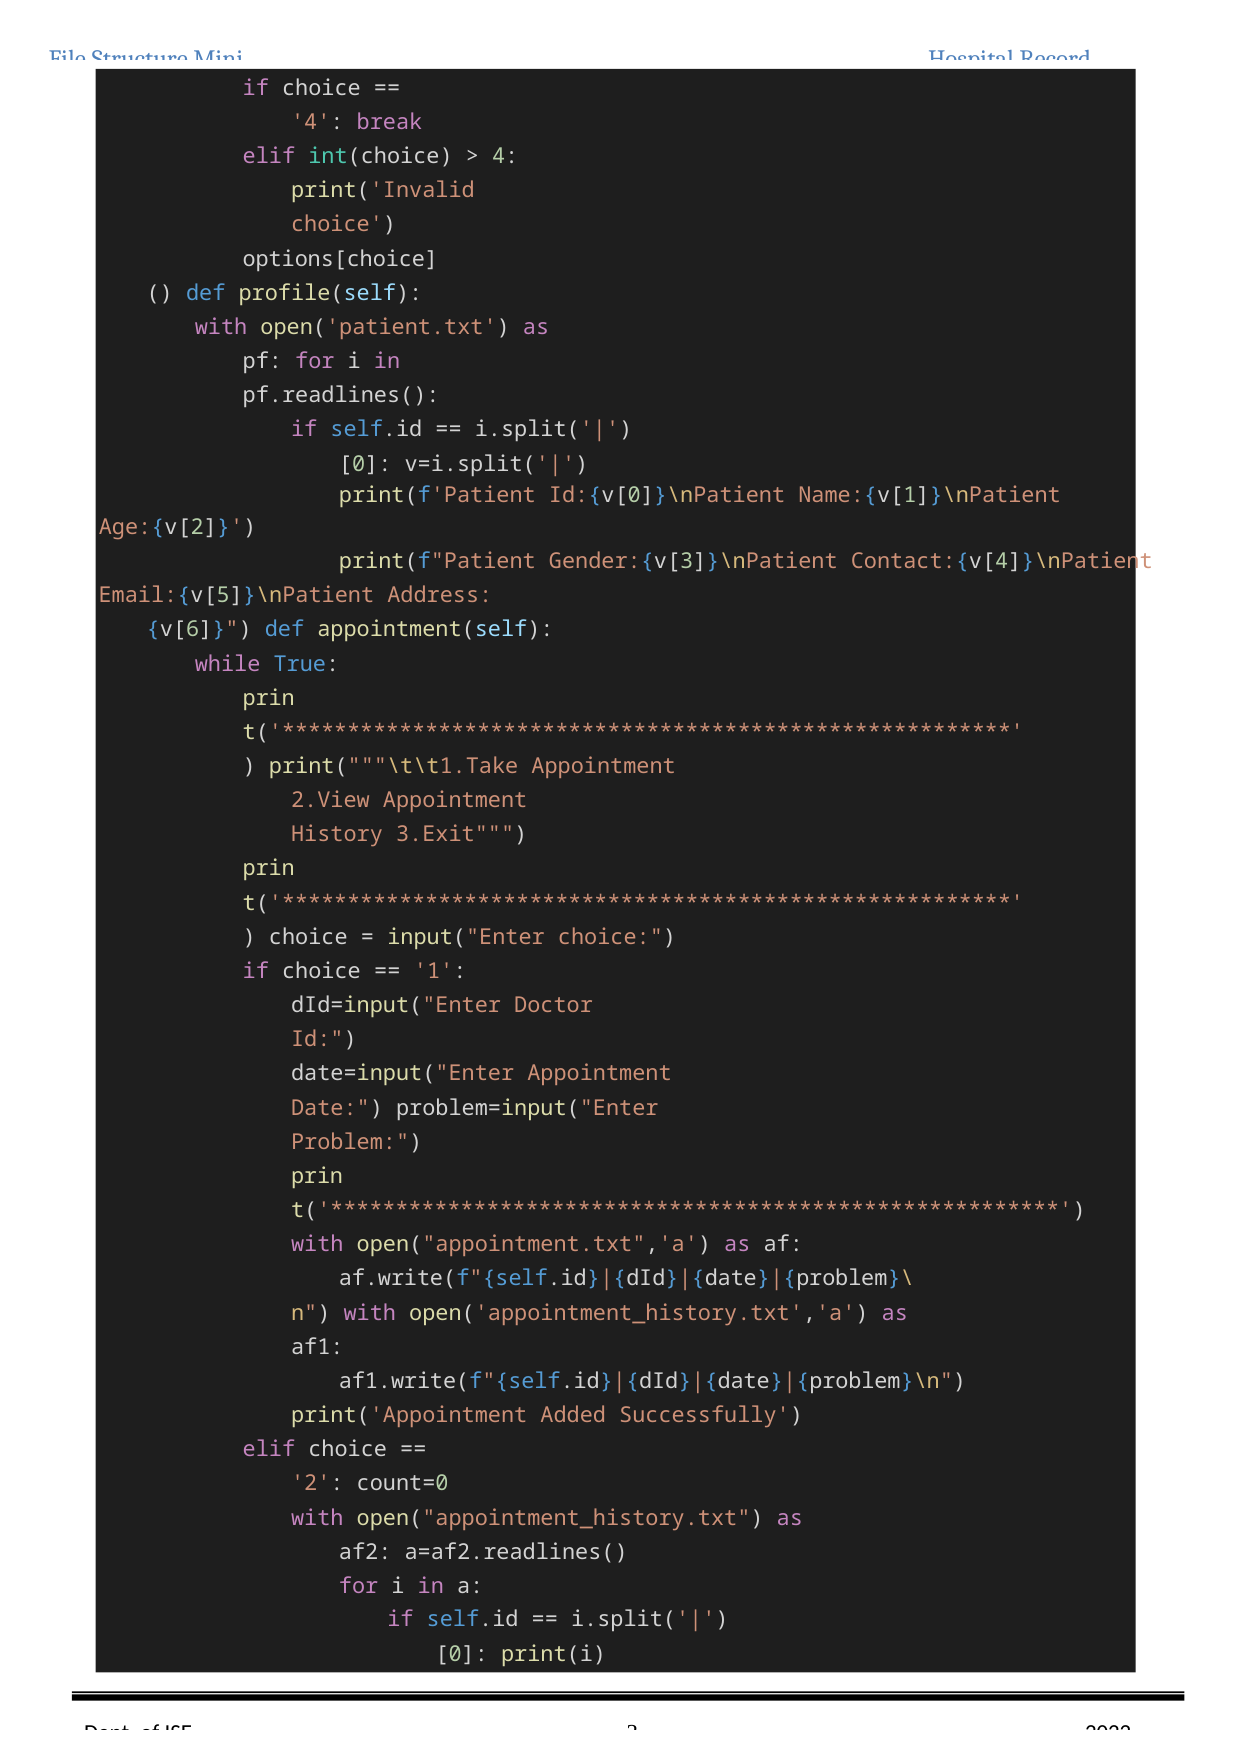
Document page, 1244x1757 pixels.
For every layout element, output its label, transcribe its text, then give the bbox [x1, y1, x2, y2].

text af.write(f"{self.id}|{dId}|{date}|{problem}\n") with open('appointment_history.txt','a') as af1: [291, 1262, 918, 1361]
text Age:{v[2]}') [98, 511, 1192, 541]
text with open("appointment_history.txt") as af2: a=af2.readlines() [291, 1502, 820, 1566]
text options[choice]() def profile(self): [146, 242, 449, 306]
text print('********************************************************') with open("appointment.txt",'a') as af: [291, 1160, 1112, 1258]
text with open('patient.txt') as pf: for i in pf.readlines(): [194, 311, 569, 409]
text if self.id == i.split('|')[0]: print(i) [387, 1603, 748, 1667]
text while True: [194, 648, 1192, 677]
text print(f"Patient Gender:{v[3]}\nPatient Contact:{v[4]}\nPatient [339, 545, 1192, 575]
text Email:{v[5]}\nPatient Address:{v[6]}") def appointment(self): [98, 579, 557, 643]
text if choice == '4': break [242, 72, 449, 136]
text date=input("Enter Appointment Date:") problem=input("Enter Problem:") [291, 1057, 738, 1156]
text print('********************************************************') choice = input("Enter choice:") [242, 852, 1026, 951]
text 2.View Appointment History 3.Exit""") [291, 784, 618, 848]
text elif choice == '2': count=0 [242, 1433, 473, 1497]
text if choice == '1': dId=input("Enter Doctor Id:") [242, 955, 640, 1053]
text for i in a: [339, 1570, 1192, 1600]
text af1.write(f"{self.id}|{dId}|{date}|{problem}\n") print('Appointment Added Successfully') [291, 1365, 1026, 1429]
text elif int(choice) > 4: print('Invalid choice') [242, 140, 568, 238]
text print(f'Patient Id:{v[0]}\nPatient Name:{v[1]}\nPatient [339, 482, 1192, 507]
text if self.id == i.split('|')[0]: v=i.split('|') [291, 413, 654, 477]
text print('********************************************************') print("""\t\t1.Take Appointment [242, 682, 1026, 780]
